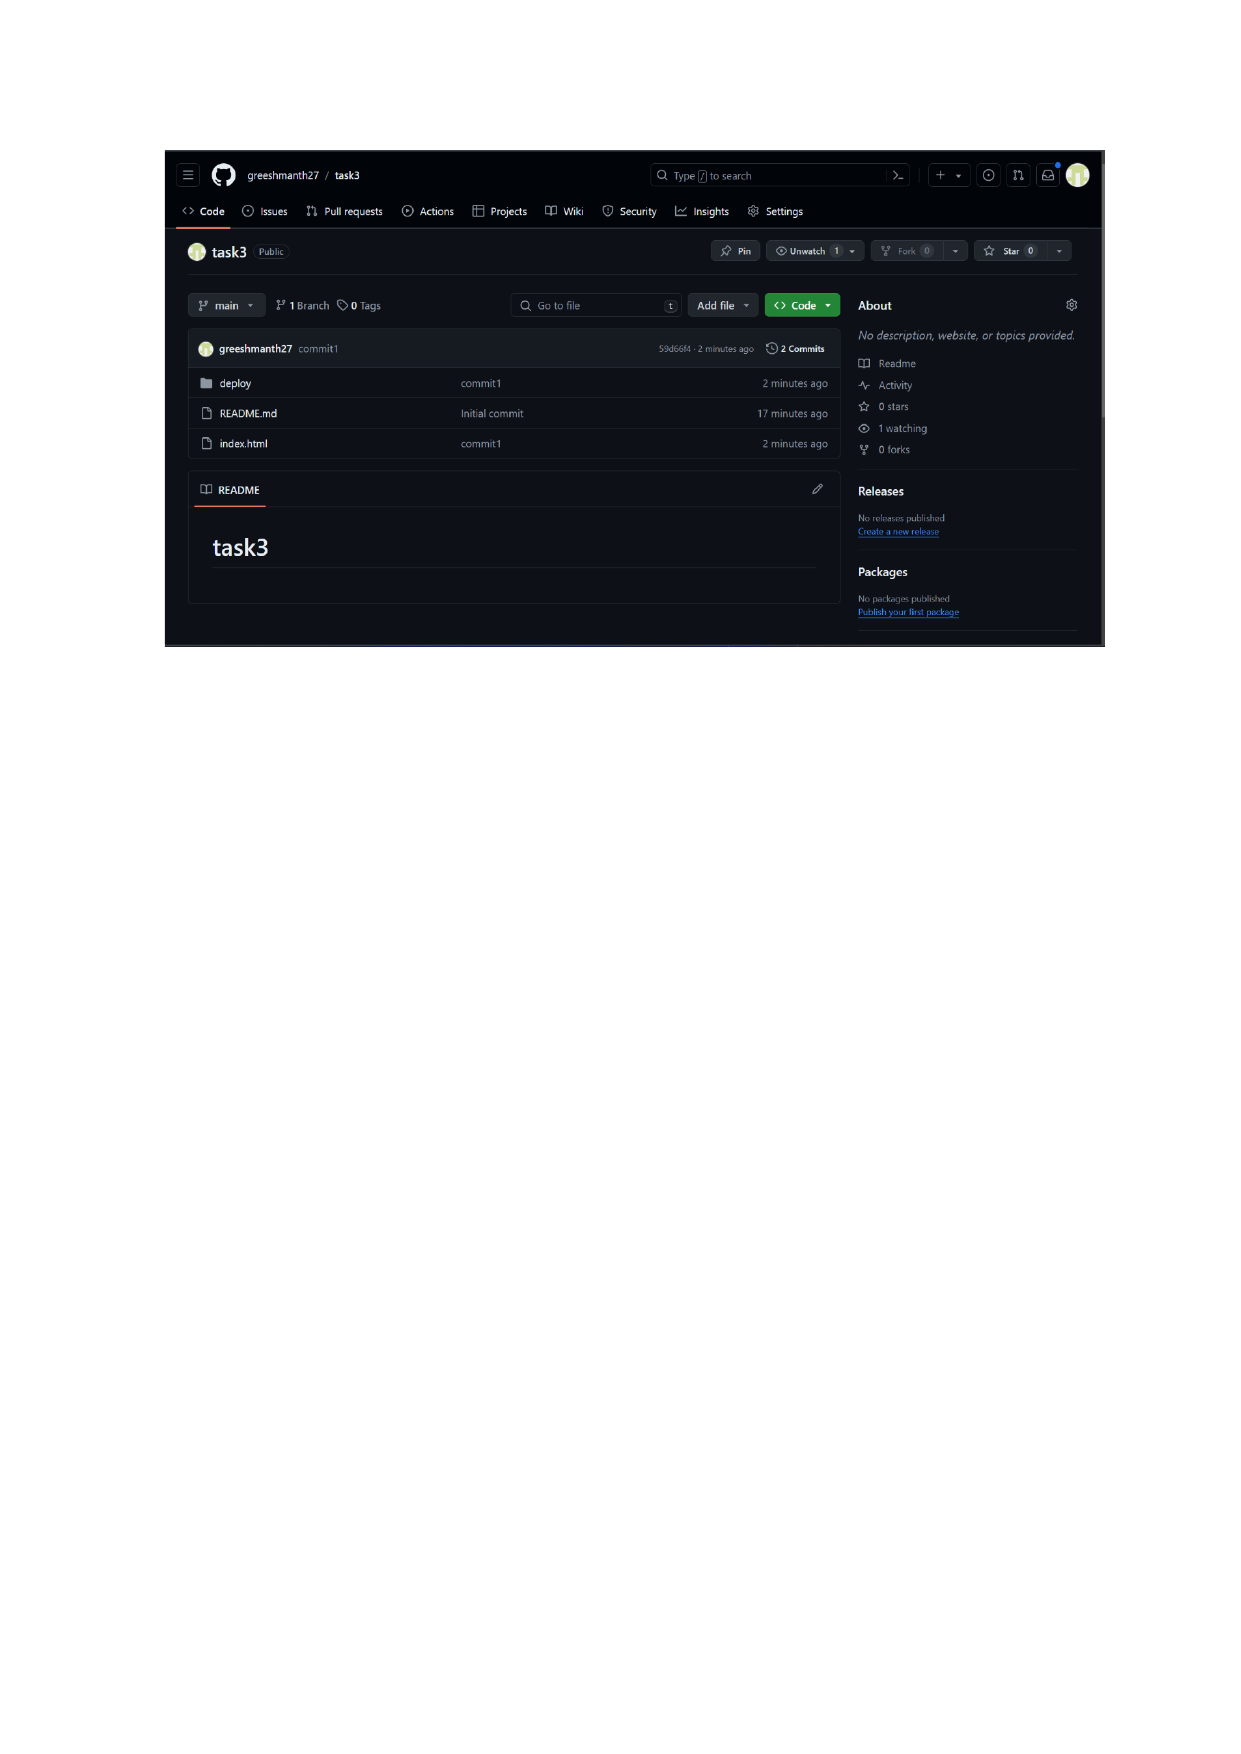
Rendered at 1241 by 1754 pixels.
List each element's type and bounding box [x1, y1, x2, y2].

picture [164, 150, 1105, 647]
